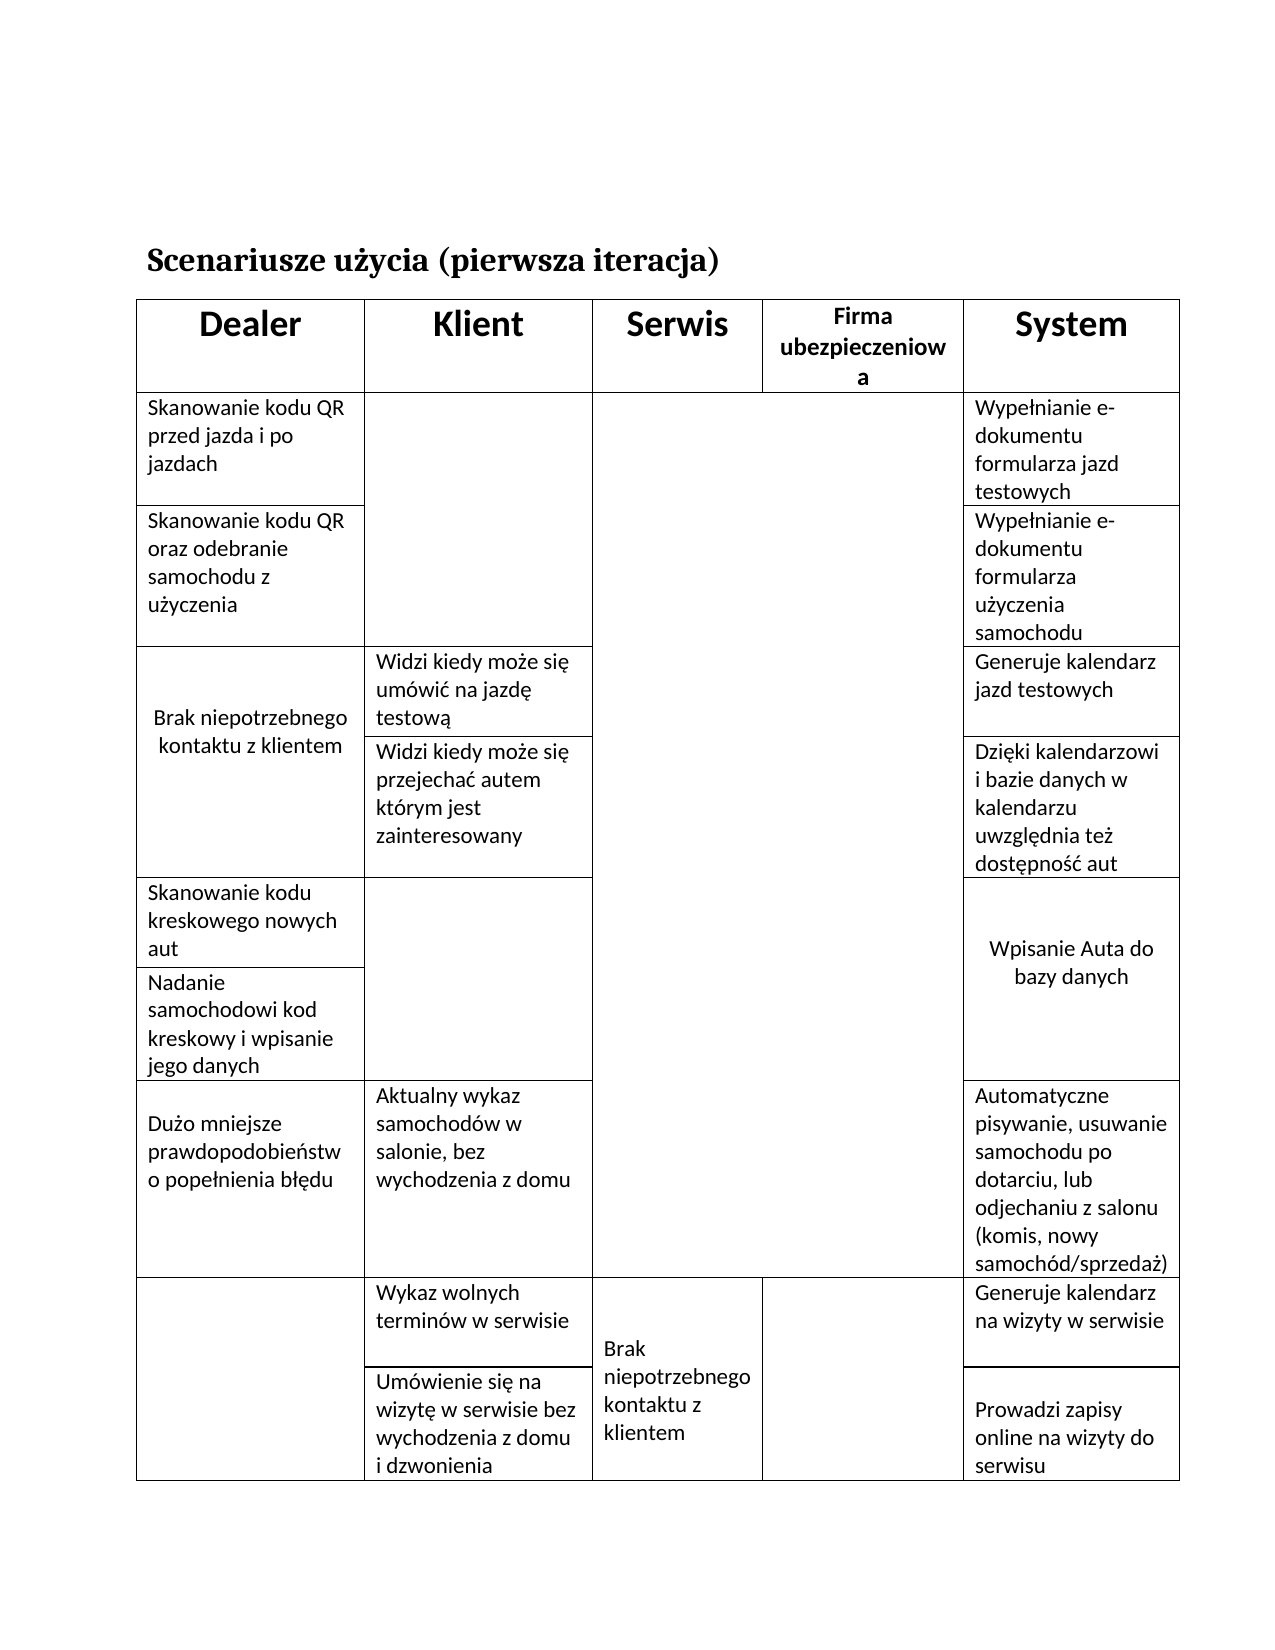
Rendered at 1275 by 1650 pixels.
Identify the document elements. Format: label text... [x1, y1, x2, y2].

table_cell Skanowanie kodu kreskowego nowych aut [137, 878, 364, 967]
table_cell Widzi kiedy może się przejechać autem którym jest zainteresowany [365, 737, 592, 877]
table_cell Skanowanie kodu QR przed jazda i po jazdach [137, 393, 364, 505]
text Scenariusze użycia (pierwsza iteracja) [148, 241, 1127, 280]
table_cell Prowadzi zapisy online na wizyty do serwisu [964, 1368, 1179, 1479]
table_cell Brak niepotrzebnego kontaktu z klientem [137, 647, 364, 877]
table_cell Dzięki kalendarzowi i bazie danych w kalendarzu uwzględnia też dostępność aut [964, 737, 1179, 877]
table_cell Wypełnianie e-dokumentu formularza jazd testowych [964, 393, 1179, 505]
table_cell [763, 1278, 963, 1479]
table_header Klient [365, 300, 592, 392]
table_cell [593, 393, 963, 1277]
table_cell Nadanie samochodowi kod kreskowy i wpisanie jego danych [137, 968, 364, 1080]
table_cell Wypełnianie e-dokumentu formularza użyczenia samochodu [964, 506, 1179, 646]
table_header System [964, 300, 1179, 392]
table_cell Generuje kalendarz jazd testowych [964, 647, 1179, 736]
table_cell Brak niepotrzebnego kontaktu z klientem [593, 1278, 762, 1479]
table_cell Automatyczne pisywanie, usuwanie samochodu po dotarciu, lub odjechaniu z salonu (komis, nowy samochód/sprzedaż) [964, 1081, 1179, 1277]
table_cell Aktualny wykaz samochodów w salonie, bez wychodzenia z domu [365, 1081, 592, 1277]
table_header Serwis [593, 300, 762, 392]
table_cell Widzi kiedy może się umówić na jazdę testową [365, 647, 592, 736]
table_header Dealer [137, 300, 364, 392]
table_cell Dużo mniejsze prawdopodobieństwo popełnienia błędu [137, 1081, 364, 1277]
table_cell Umówienie się na wizytę w serwisie bez wychodzenia z domu i dzwonienia [365, 1368, 592, 1479]
table_cell Skanowanie kodu QR oraz odebranie samochodu z użyczenia [137, 506, 364, 646]
table_cell [365, 878, 592, 1080]
table_header Firma ubezpieczeniowa [763, 300, 963, 392]
table_cell [137, 1278, 364, 1479]
table_cell [365, 393, 592, 646]
table_cell Wpisanie Auta do bazy danych [964, 878, 1179, 1080]
table_cell Generuje kalendarz na wizyty w serwisie [964, 1278, 1179, 1366]
table_cell Wykaz wolnych terminów w serwisie [365, 1278, 592, 1366]
